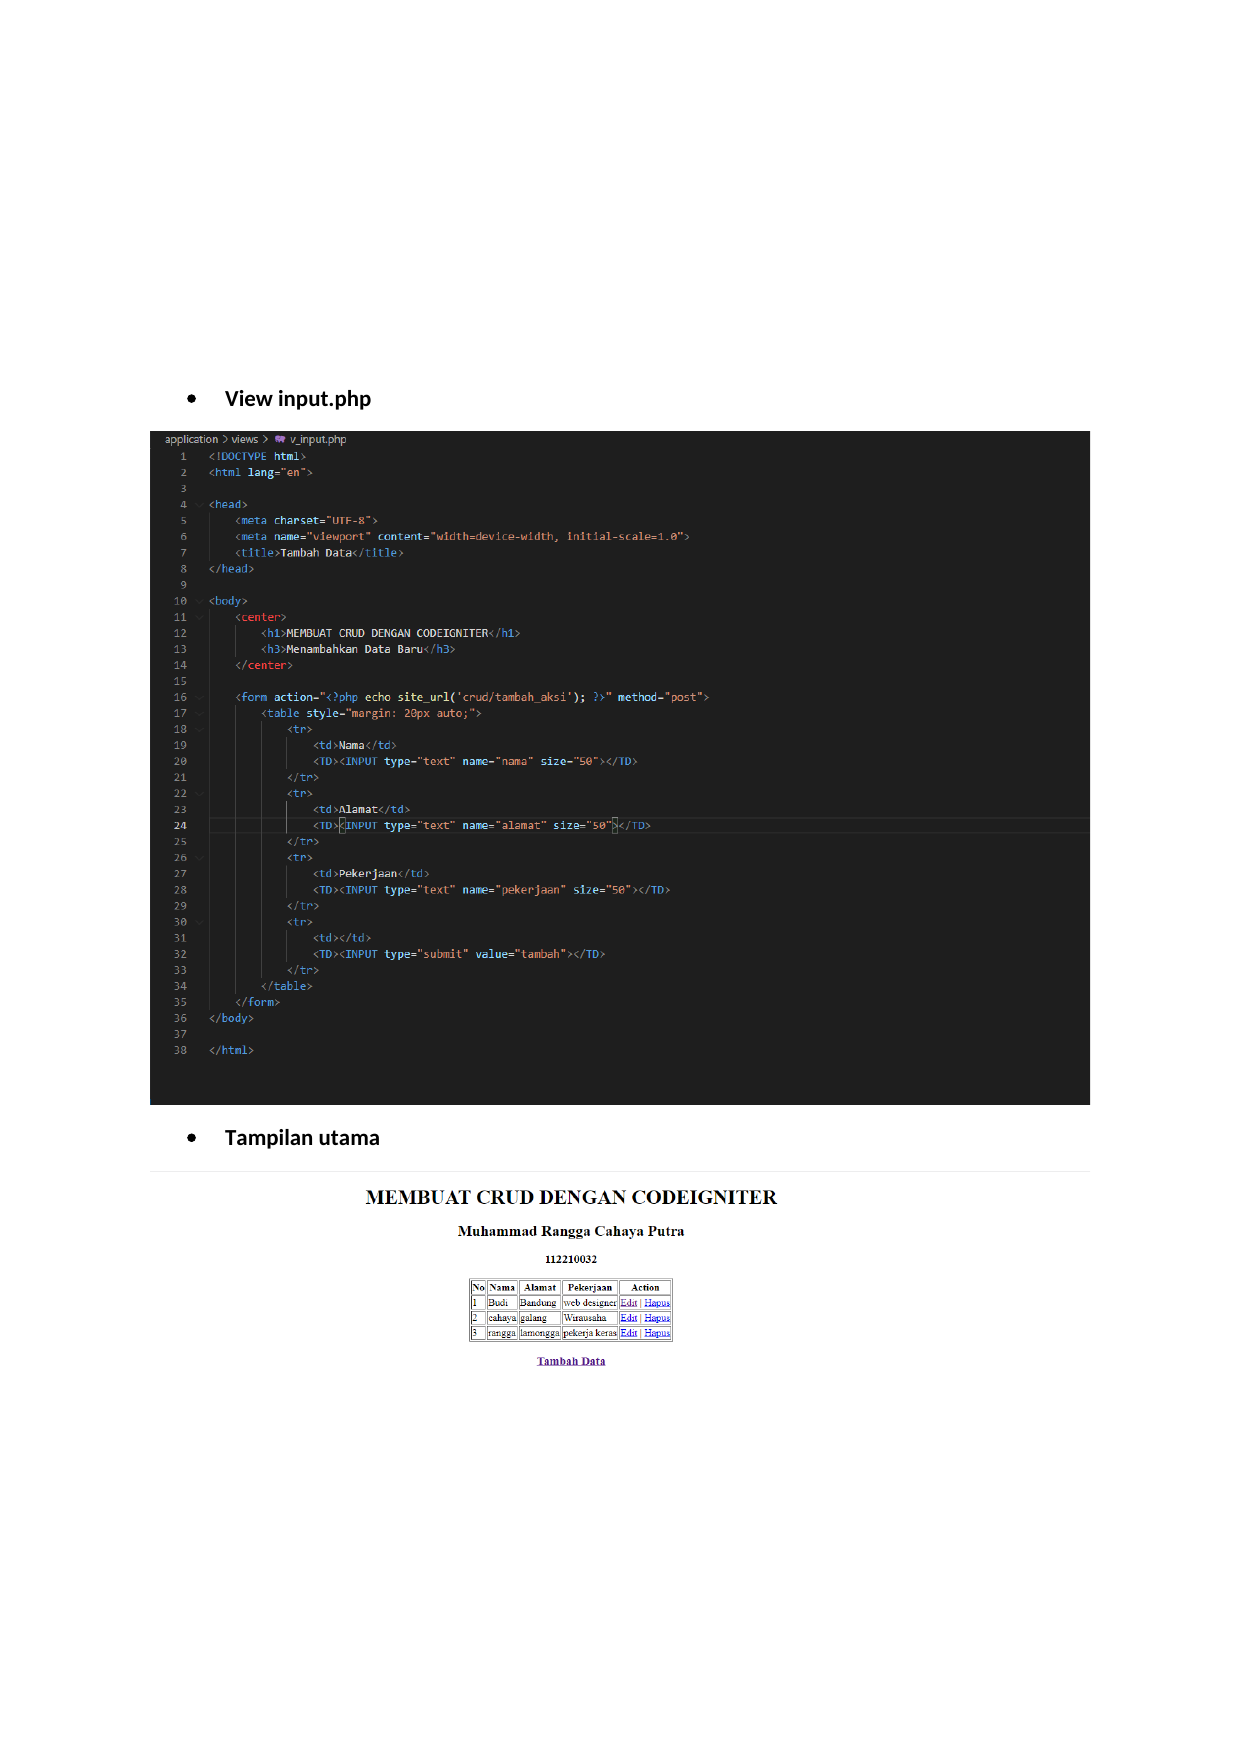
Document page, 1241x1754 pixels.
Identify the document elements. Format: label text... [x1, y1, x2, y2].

picture [150, 431, 1091, 1105]
list Tampilan utama [187, 1123, 1090, 1152]
list View input.php [187, 384, 1090, 412]
picture [150, 1170, 1091, 1536]
